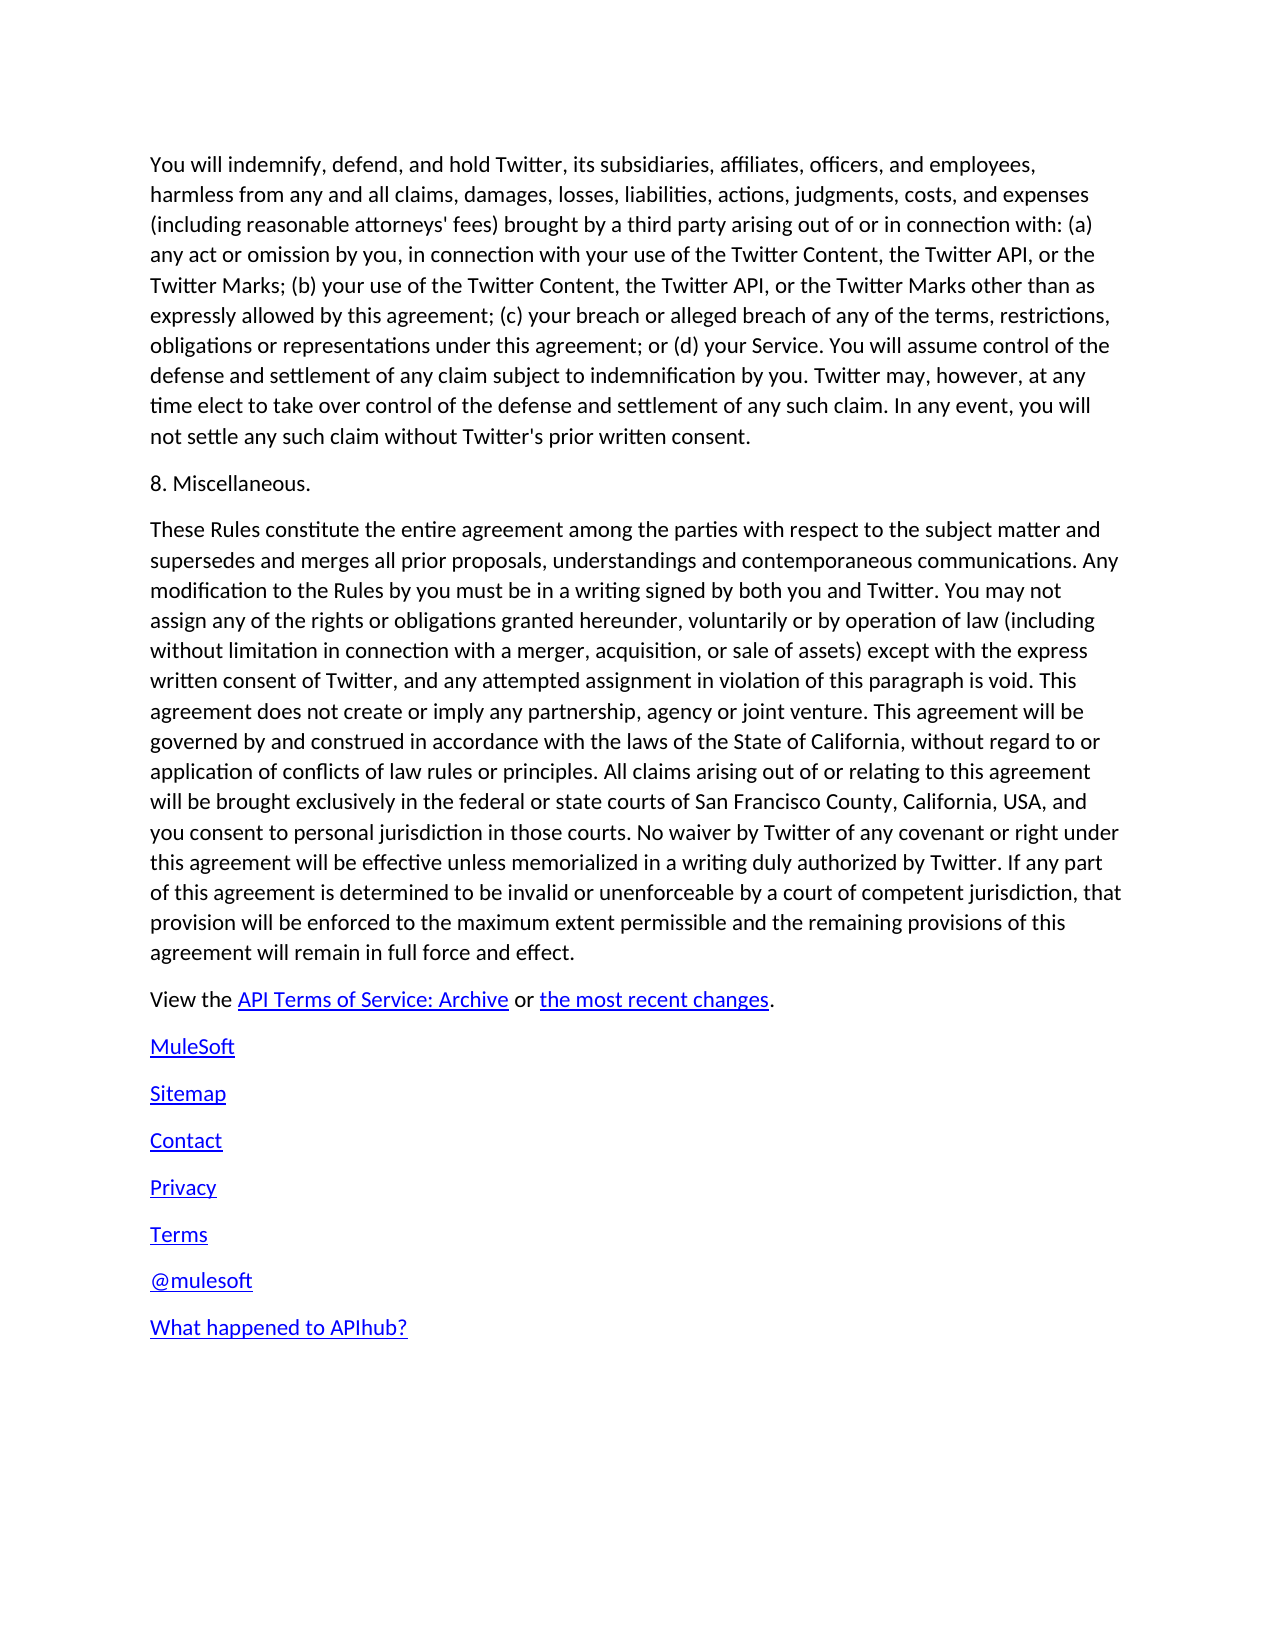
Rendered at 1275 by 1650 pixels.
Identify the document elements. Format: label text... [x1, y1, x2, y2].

text MuleSoft [150, 1032, 1125, 1060]
text Contact [150, 1126, 1125, 1154]
text 8. Miscellaneous. [150, 469, 1125, 497]
text Privacy [150, 1173, 1125, 1201]
text Terms [150, 1220, 1125, 1248]
text View the API Terms of Service: Archive or the most recent changes. [150, 985, 1125, 1013]
text @mulesoft [150, 1267, 1125, 1295]
text These Rules constitute the entire agreement among the parties with respect to the subject matter and supersedes and merges all prior proposals, understandings and contemporaneous communications. Any modification to the Rules by you must be in a writing signed by both you and Twitter. You may not assign any of the rights or obligations granted hereunder, voluntarily or by operation of law (including without limitation in connection with a merger, acquisition, or sale of assets) except with the express written consent of Twitter, and any attempted assignment in violation of this paragraph is void. This agreement does not create or imply any partnership, agency or joint venture. This agreement will be governed by and construed in accordance with the laws of the State of California, without regard to or application of conflicts of law rules or principles. All claims arising out of or relating to this agreement will be brought exclusively in the federal or state courts of San Francisco County, California, USA, and you consent to personal jurisdiction in those courts. No waiver by Twitter of any covenant or right under this agreement will be effective unless memorialized in a writing duly authorized by Twitter. If any part of this agreement is determined to be invalid or unenforceable by a court of competent jurisdiction, that provision will be enforced to the maximum extent permissible and the remaining provisions of this agreement will remain in full force and effect. [150, 516, 1125, 967]
text Sitemap [150, 1079, 1125, 1107]
text You will indemnify, defend, and hold Twitter, its subsidiaries, affiliates, officers, and employees, harmless from any and all claims, damages, losses, liabilities, actions, judgments, costs, and expenses (including reasonable attorneys' fees) brought by a third party arising out of or in connection with: (a) any act or omission by you, in connection with your use of the Twitter Content, the Twitter API, or the Twitter Marks; (b) your use of the Twitter Content, the Twitter API, or the Twitter Marks other than as expressly allowed by this agreement; (c) your breach or alleged breach of any of the terms, restrictions, obligations or representations under this agreement; or (d) your Service. You will assume control of the defense and settlement of any claim subject to indemnification by you. Twitter may, however, at any time elect to take over control of the defense and settlement of any such claim. In any event, you will not settle any such claim without Twitter's prior written consent. [150, 150, 1125, 450]
text What happened to APIhub? [150, 1313, 1125, 1342]
